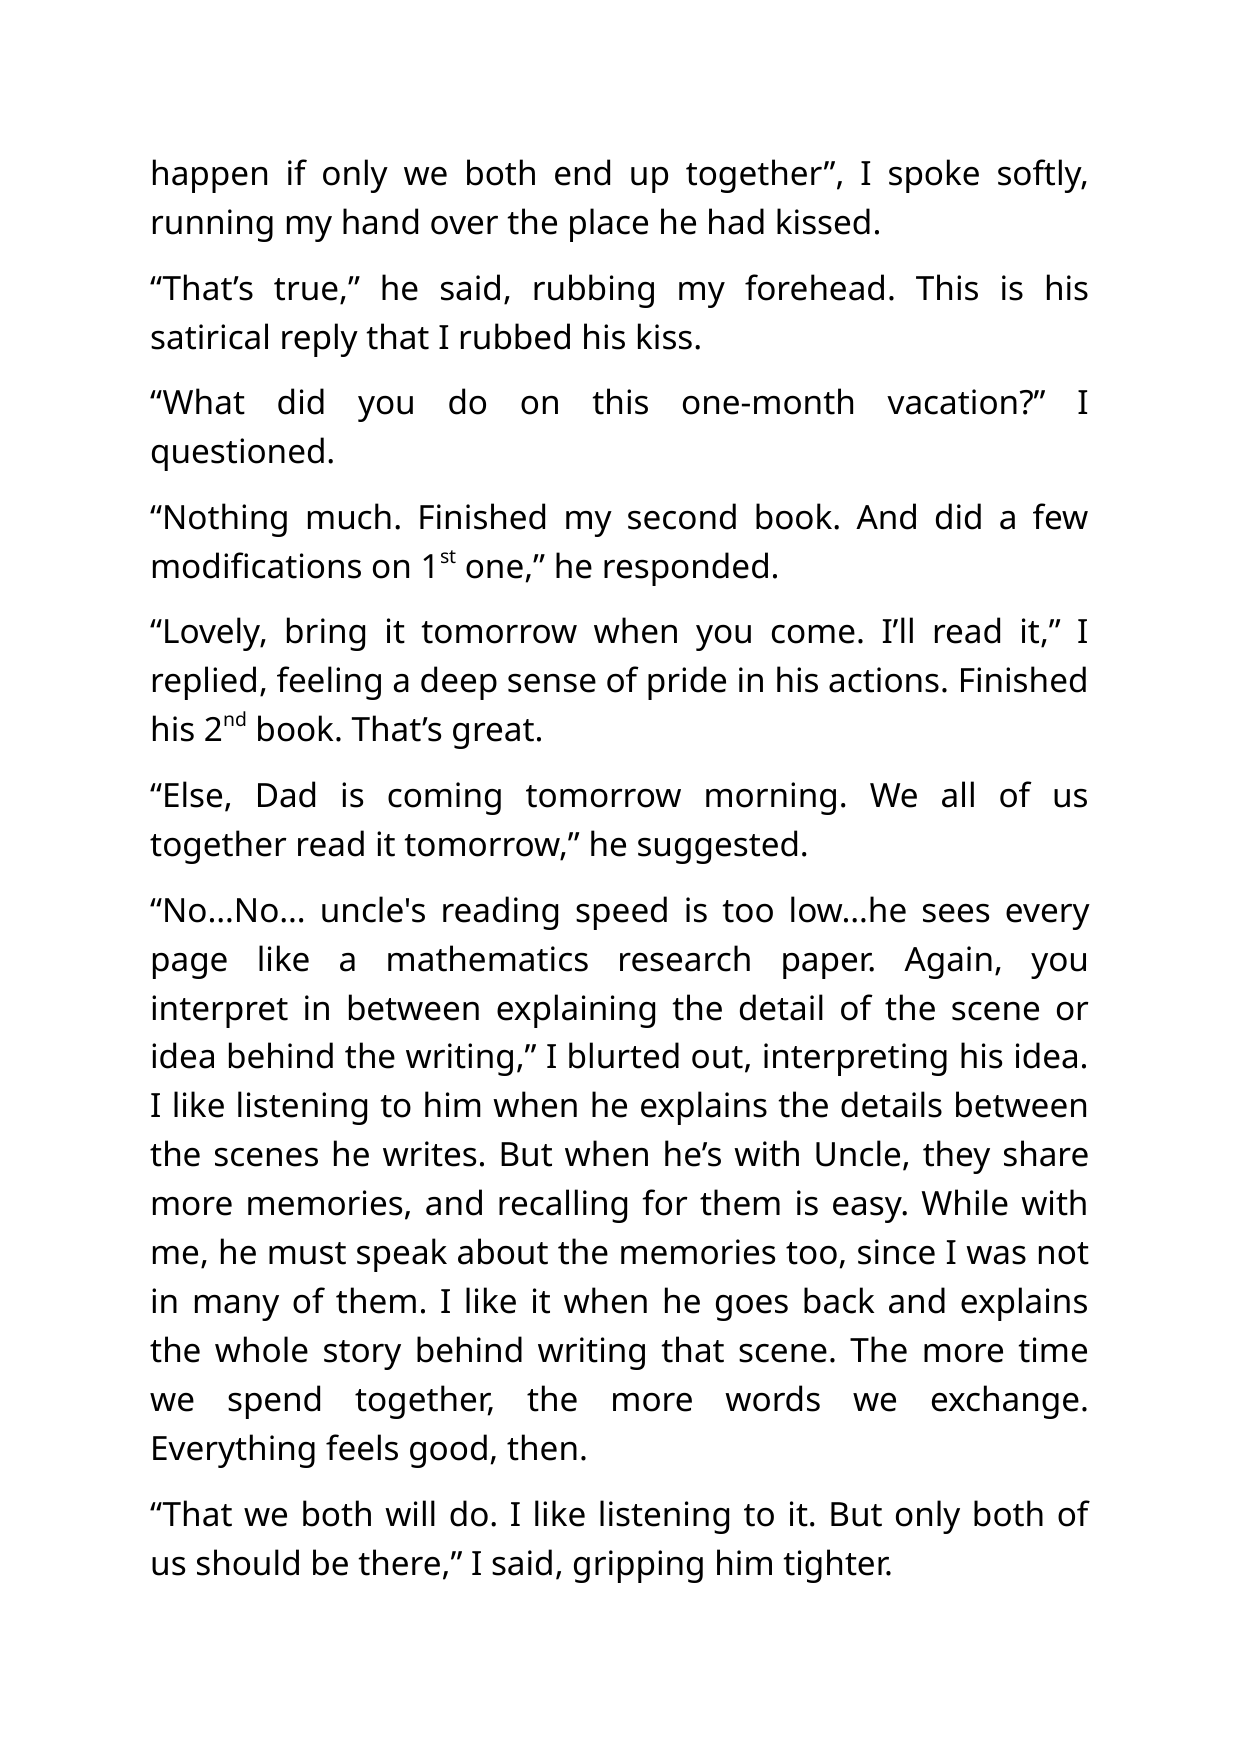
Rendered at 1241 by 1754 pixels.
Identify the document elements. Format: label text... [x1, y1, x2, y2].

text “Else, Dad is coming tomorrow morning. We all of us together read it tomorrow,” he suggested. [150, 772, 1090, 866]
text “Nothing much. Finished my second book. And did a few modifications on 1st one,” he responded. [150, 494, 1090, 588]
text “No…No… uncle's reading speed is too low…he sees every page like a mathematics research paper. Again, you interpret in between explaining the detail of the scene or idea behind the writing,” I blurted out, interpreting his idea. I like listening to him when he explains the details between the scenes he writes. But when he’s with Uncle, they share more memories, and recalling for them is easy. While with me, he must speak about the memories too, since I was not in many of them. I like it when he goes back and explains the whole story behind writing that scene. The more time we spend together, the more words we exchange. Everything feels good, then. [150, 886, 1090, 1470]
text “What did you do on this one-month vacation?” I questioned. [150, 379, 1090, 473]
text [150, 150, 1090, 244]
text “Lovely, bring it tomorrow when you come. I’ll read it,” I replied, feeling a deep sense of pride in his actions. Finished his 2nd book. That’s great. [150, 608, 1090, 752]
text “That we both will do. I like listening to it. But only both of us should be there,” I said, gripping him tighter. [150, 1491, 1090, 1585]
text “That’s true,” he said, rubbing my forehead. This is his satirical reply that I rubbed his kiss. [150, 264, 1090, 359]
